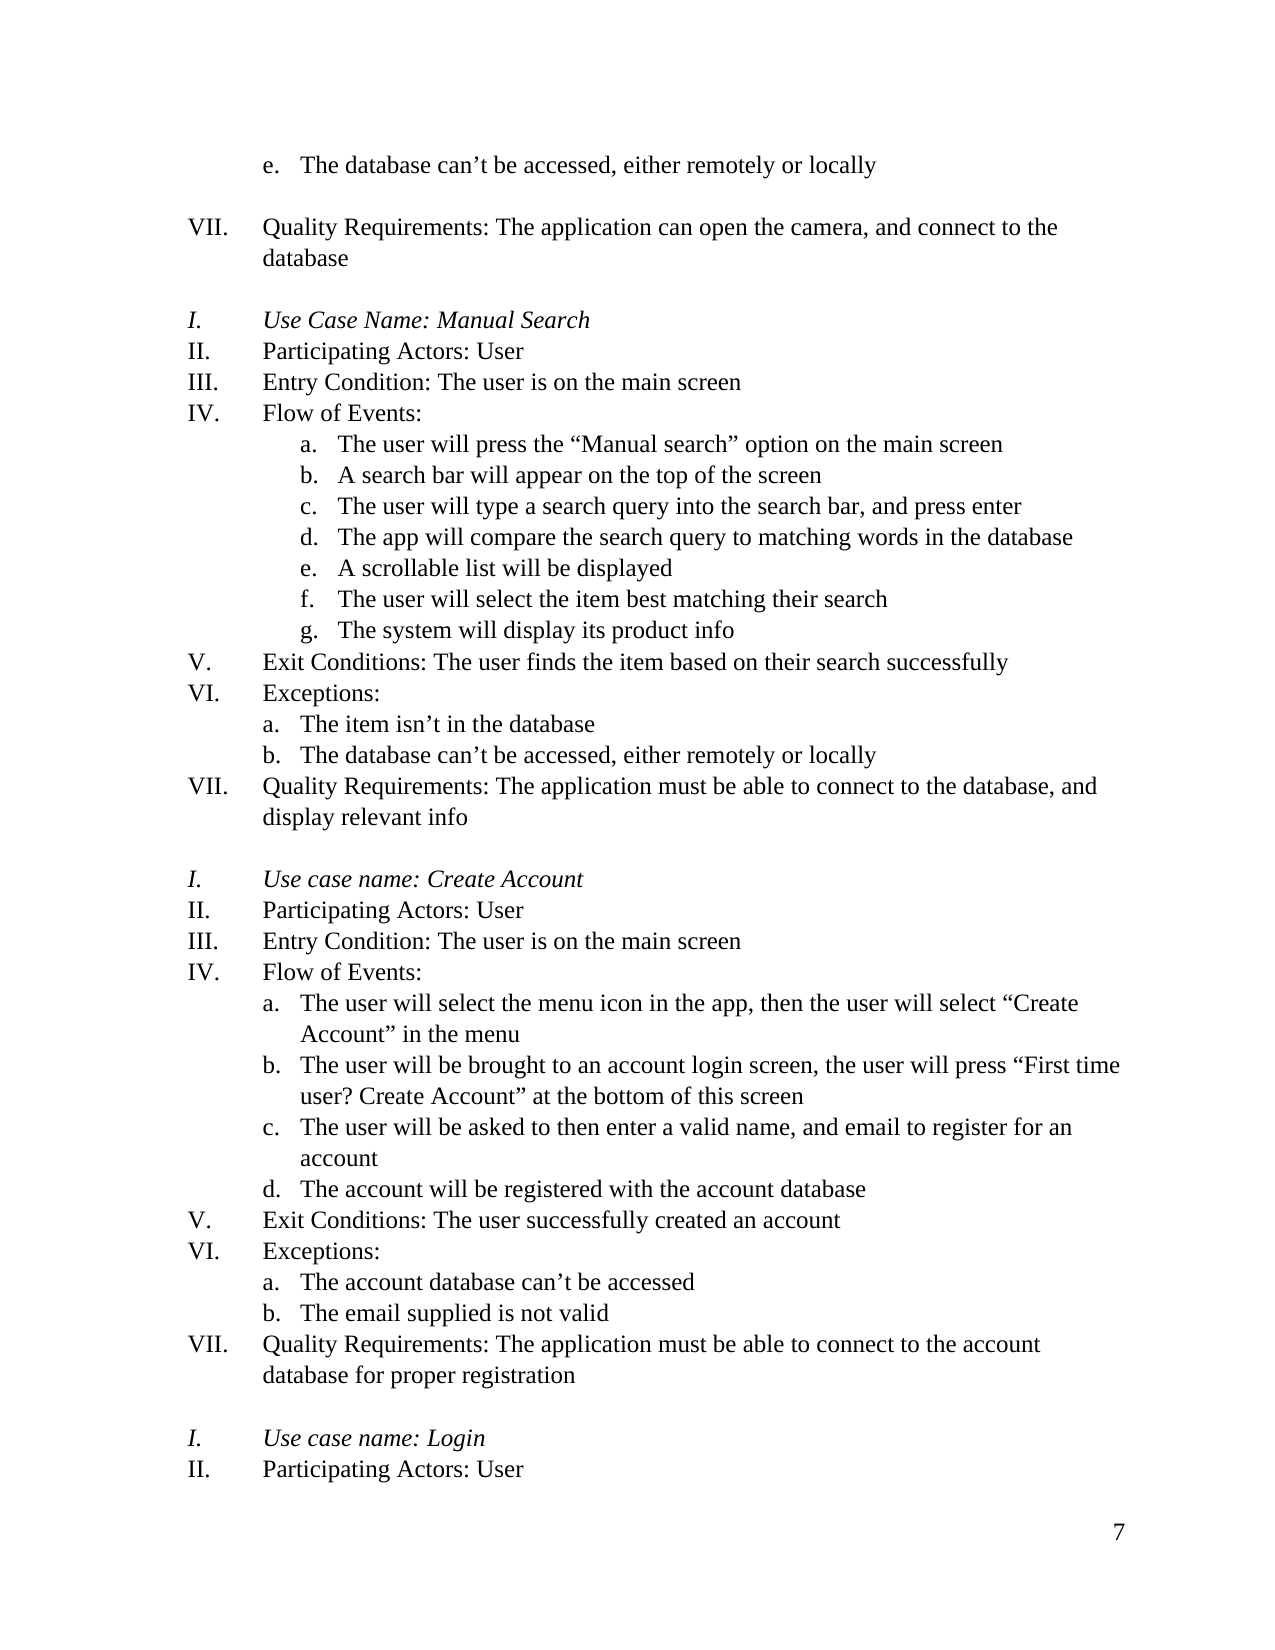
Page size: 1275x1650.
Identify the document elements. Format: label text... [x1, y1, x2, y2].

list The app will compare the search query to matching words in the database [300, 522, 1125, 551]
list Use case name: Create Account [187, 864, 1125, 893]
list Participating Actors: User [187, 336, 1125, 365]
list The user will be brought to an account login screen, the user will press “First time user? Create Account” at the bottom of this screen [262, 1050, 1125, 1110]
list The user will press the “Manual search” option on the main screen [300, 429, 1125, 458]
list Quality Requirements: The application can open the camera, and connect to the database [187, 212, 1125, 272]
list The database can’t be accessed, either remotely or locally [262, 740, 1125, 768]
list Exit Conditions: The user finds the item based on their search successfully [187, 647, 1125, 675]
list Quality Requirements: The application must be able to connect to the database, and display relevant info [187, 771, 1125, 831]
list The system will display its product info [300, 616, 1125, 644]
list Participating Actors: User [187, 895, 1125, 924]
list Use Case Name: Manual Search [187, 305, 1125, 334]
list Exit Conditions: The user successfully created an account [187, 1205, 1125, 1234]
list The user will select the menu icon in the app, then the user will select “Create Account” in the menu [262, 988, 1125, 1048]
list The email supplied is not valid [262, 1298, 1125, 1327]
list The account database can’t be accessed [262, 1267, 1125, 1296]
list A search bar will appear on the top of the screen [300, 460, 1125, 489]
list The user will select the item best matching their search [300, 584, 1125, 613]
list The database can’t be accessed, either remotely or locally [262, 150, 1125, 179]
list Flow of Events: [187, 957, 1125, 986]
list Exceptions: [187, 1236, 1125, 1265]
list Participating Actors: User [187, 1454, 1125, 1482]
list A scrollable list will be displayed [300, 553, 1125, 582]
list The account will be registered with the account database [262, 1174, 1125, 1203]
list Exceptions: [187, 678, 1125, 706]
list Quality Requirements: The application must be able to connect to the account database for proper registration [187, 1329, 1125, 1389]
list The item isn’t in the database [262, 709, 1125, 737]
list Entry Condition: The user is on the main screen [187, 926, 1125, 955]
list Flow of Events: [187, 398, 1125, 427]
list Entry Condition: The user is on the main screen [187, 367, 1125, 396]
list Use case name: Login [187, 1423, 1125, 1451]
list The user will type a search query into the search bar, and press enter [300, 491, 1125, 520]
list The user will be asked to then enter a valid name, and email to register for an account [262, 1112, 1125, 1172]
